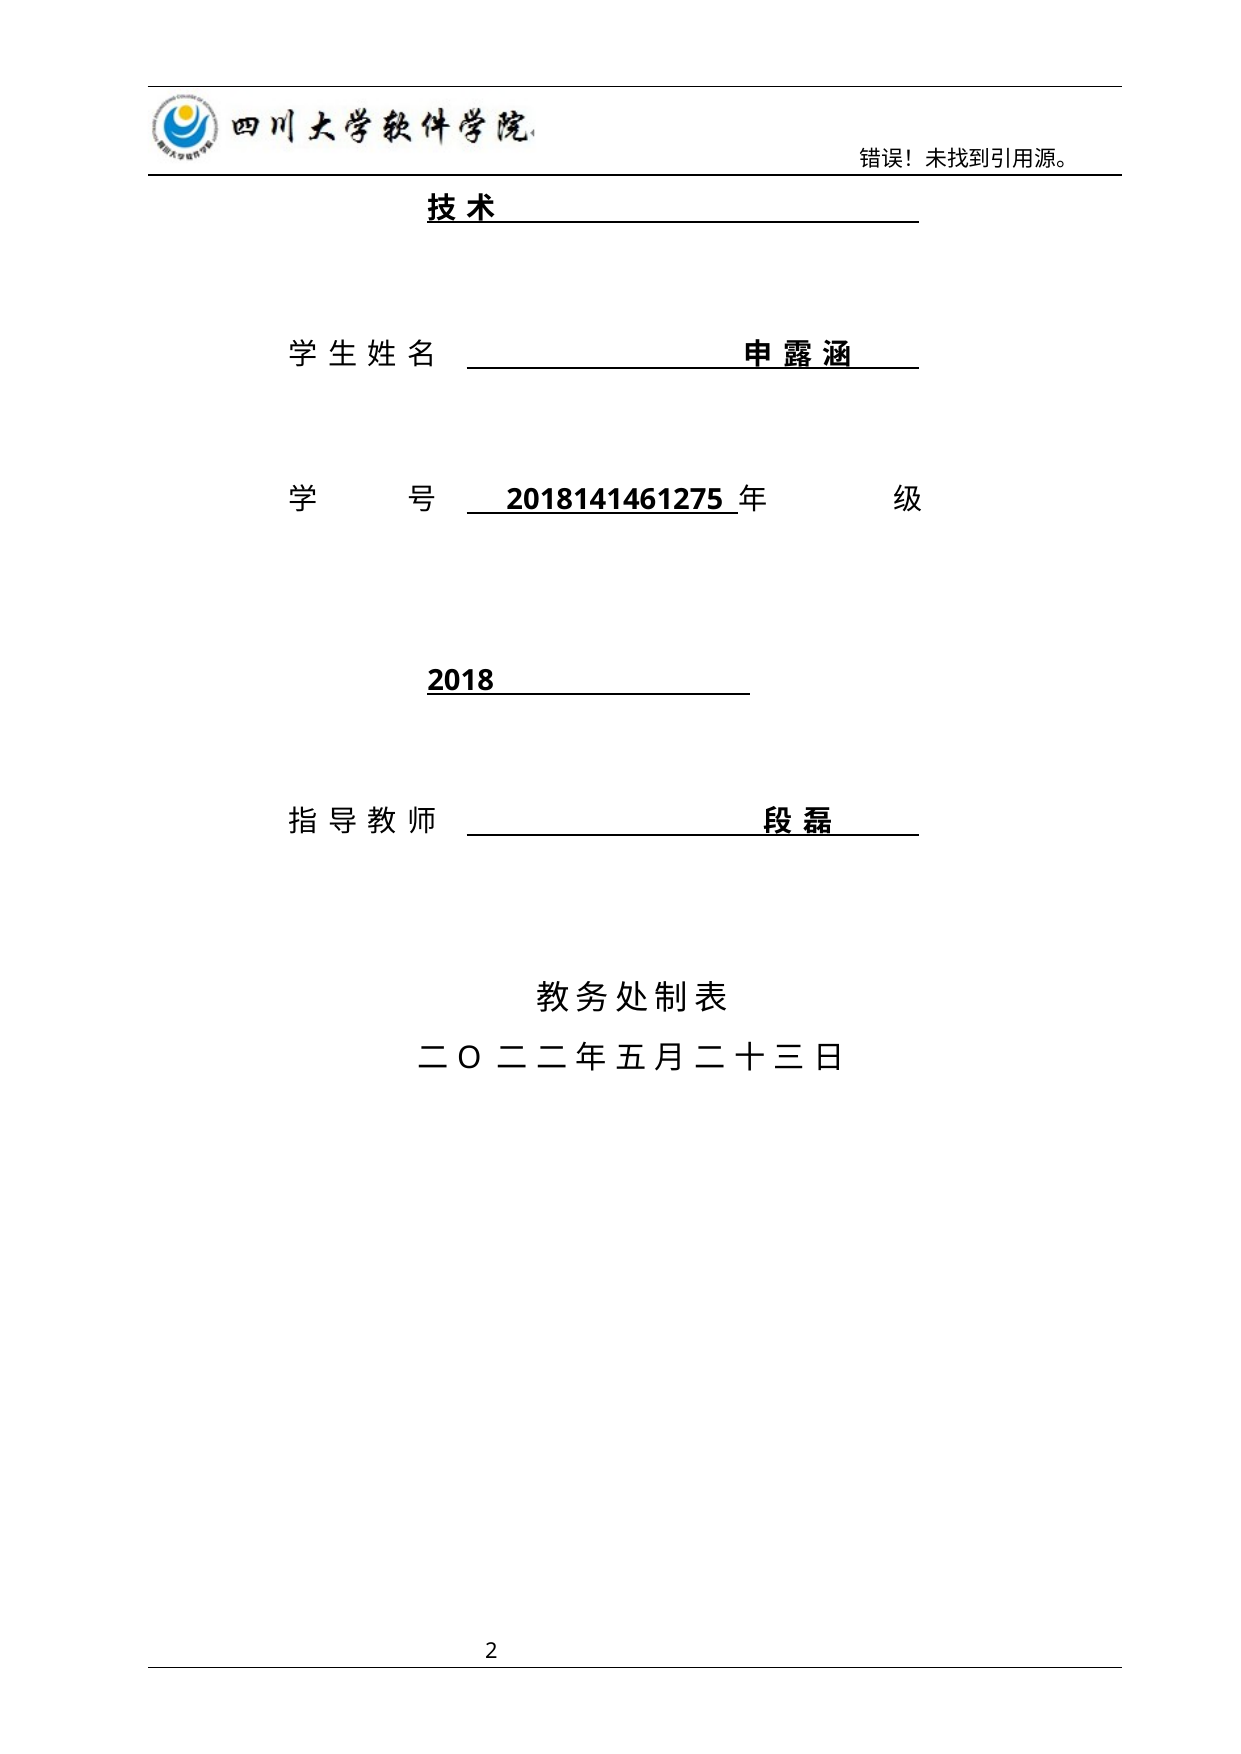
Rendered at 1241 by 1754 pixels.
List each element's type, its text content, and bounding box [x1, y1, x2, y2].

text 指导教师 段磊 [286, 789, 912, 849]
text 学 号 2018141461275 年级 2018 [286, 467, 933, 709]
picture [147, 88, 537, 166]
text 二Ο二二年五月二十三日 [150, 1025, 1120, 1086]
text 学生姓名 申露涵 [286, 321, 933, 382]
text 专 业 计算机科学与技术 [286, 176, 933, 237]
text 教务处制表 [150, 964, 1120, 1025]
